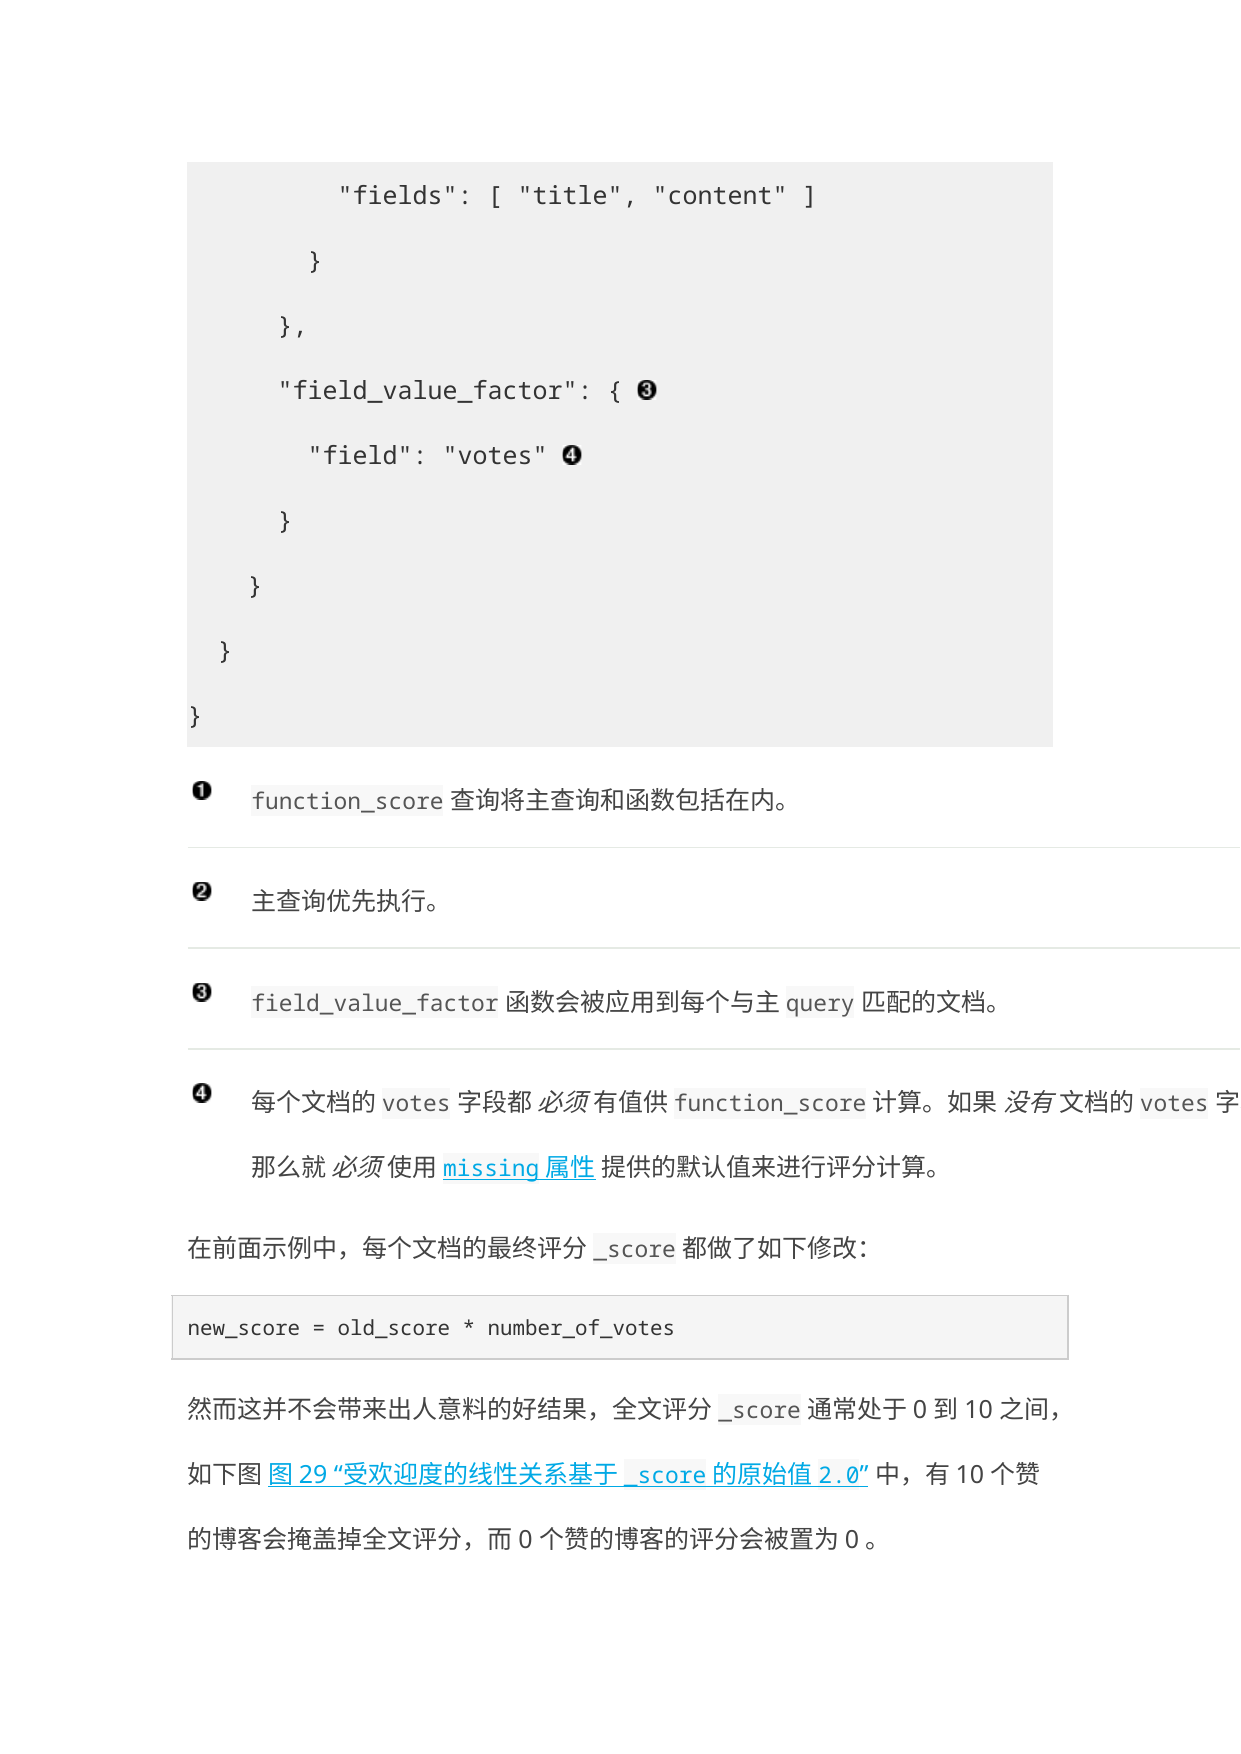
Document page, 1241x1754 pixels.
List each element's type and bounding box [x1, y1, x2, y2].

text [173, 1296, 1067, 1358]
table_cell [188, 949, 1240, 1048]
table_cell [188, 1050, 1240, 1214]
picture [192, 781, 212, 800]
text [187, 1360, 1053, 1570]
picture [192, 983, 212, 1002]
picture [192, 882, 212, 901]
picture [562, 445, 582, 465]
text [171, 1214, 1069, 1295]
picture [192, 1083, 212, 1103]
picture [637, 380, 657, 400]
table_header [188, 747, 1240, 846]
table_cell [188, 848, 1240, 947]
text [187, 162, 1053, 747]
